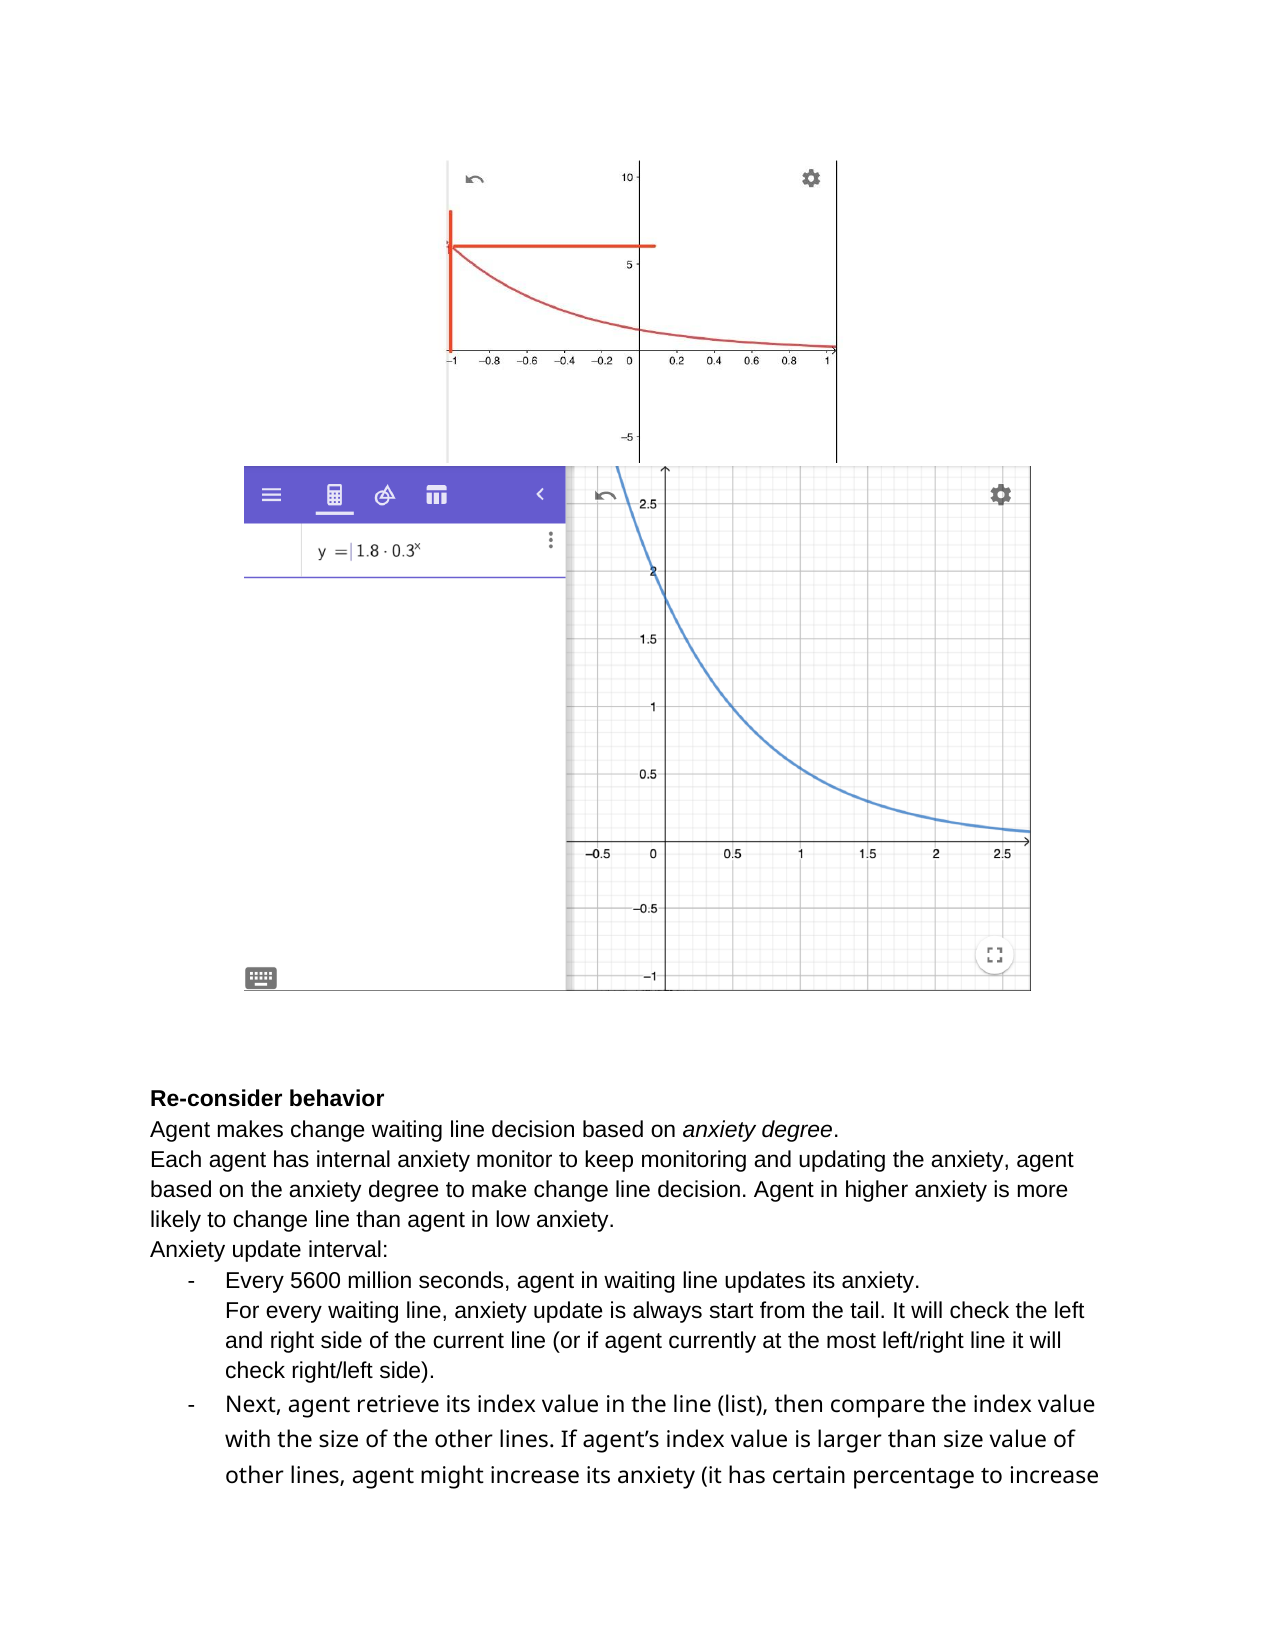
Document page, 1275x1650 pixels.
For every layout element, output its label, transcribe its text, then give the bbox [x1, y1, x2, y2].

text Agent makes change waiting line decision based on anxiety degree. [150, 1116, 1125, 1142]
picture [405, 150, 870, 463]
text Anxiety update interval: [150, 1236, 1125, 1263]
picture [244, 466, 1031, 991]
list Every 5600 million seconds, agent in waiting line updates its anxiety. For every waiting line, anxiety update is always start from the tail. It will check the left and right side of the current line (or if agent currently at the most left/right line it will check right/left side). [187, 1267, 1125, 1384]
text Each agent has internal anxiety monitor to keep monitoring and updating the anxiety, agent based on the anxiety degree to make change line decision. Agent in higher anxiety is more likely to change line than agent in low anxiety. [150, 1146, 1125, 1233]
text Re-consider behavior [150, 1085, 1125, 1112]
